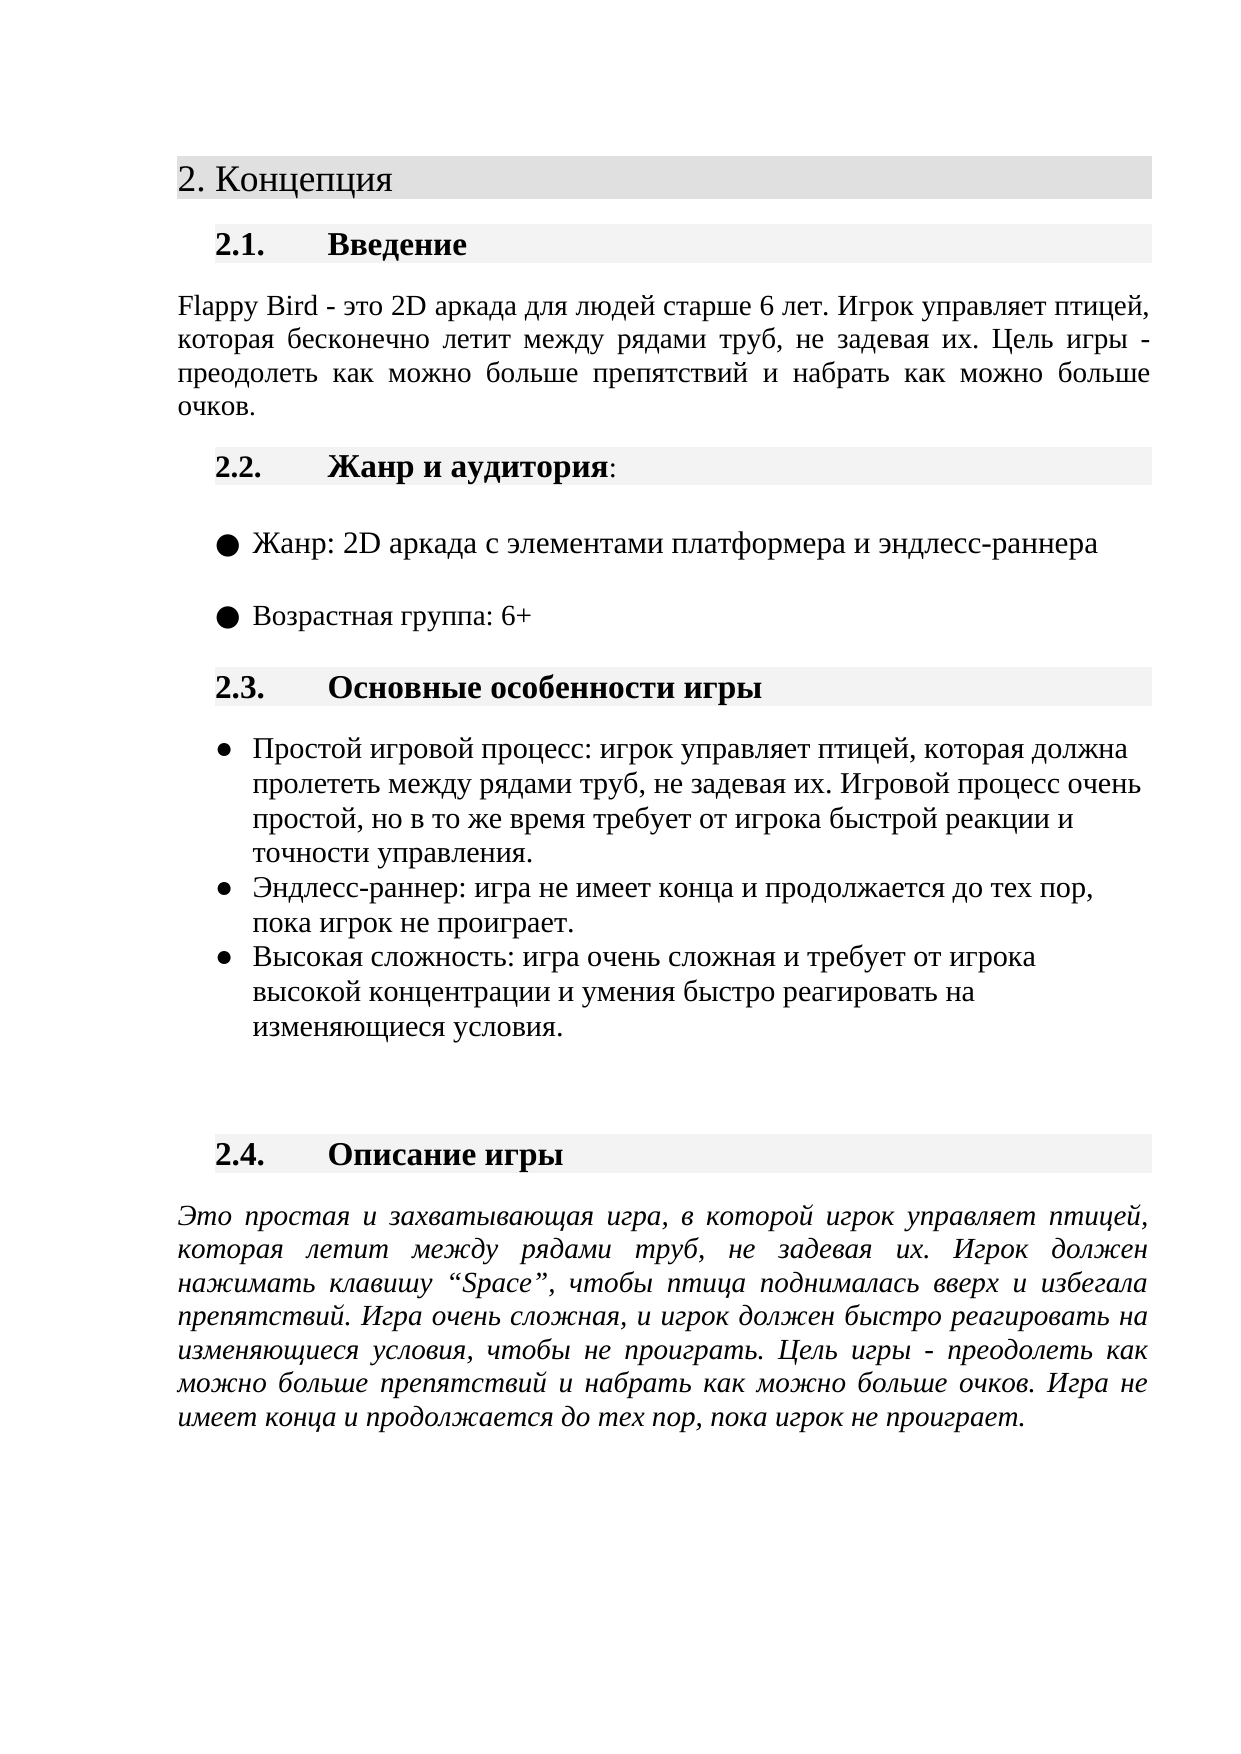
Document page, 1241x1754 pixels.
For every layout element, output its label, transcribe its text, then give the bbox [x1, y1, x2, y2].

list Эндлесс-раннер: игра не имеет конца и продолжается до тех пор, пока игрок не проиграет. [215, 869, 1152, 939]
text Это простая и захватывающая игра, в которой игрок управляет птицей, которая летит между рядами труб, не задевая их. Игрок должен нажимать клавишу “Space”, чтобы птица поднималась вверх и избегала препятствий. Игра очень сложная, и игрок должен быстро реагировать на изменяющиеся условия, чтобы не проиграть. Цель игры - преодолеть как можно больше препятствий и набрать как можно больше очков. Игра не имеет конца и продолжается до тех пор, пока игрок не проиграет. [177, 1198, 1152, 1433]
text Flappy Bird - это 2D аркада для людей старше 6 лет. Игрок управляет птицей, которая бесконечно летит между рядами труб, не задевая их. Цель игры - преодолеть как можно больше препятствий и набрать как можно больше очков. [177, 288, 1152, 422]
list Жанр: 2D аркада с элементами платформера и эндлесс-раннера [215, 510, 1152, 570]
list Жанр и аудитория: [215, 447, 1152, 485]
list Возрастная группа: 6+ [215, 582, 1152, 642]
list Описание игры [215, 1134, 1152, 1173]
list Высокая сложность: игра очень сложная и требует от игрока высокой концентрации и умения быстро реагировать на изменяющиеся условия. [215, 939, 1152, 1043]
list Введение [215, 224, 1152, 263]
list Основные особенности игры [215, 667, 1152, 706]
list Концепция [177, 156, 1152, 199]
list Простой игровой процесс: игрок управляет птицей, которая должна пролететь между рядами труб, не задевая их. Игровой процесс очень простой, но в то же время требует от игрока быстрой реакции и точности управления. [215, 731, 1152, 869]
